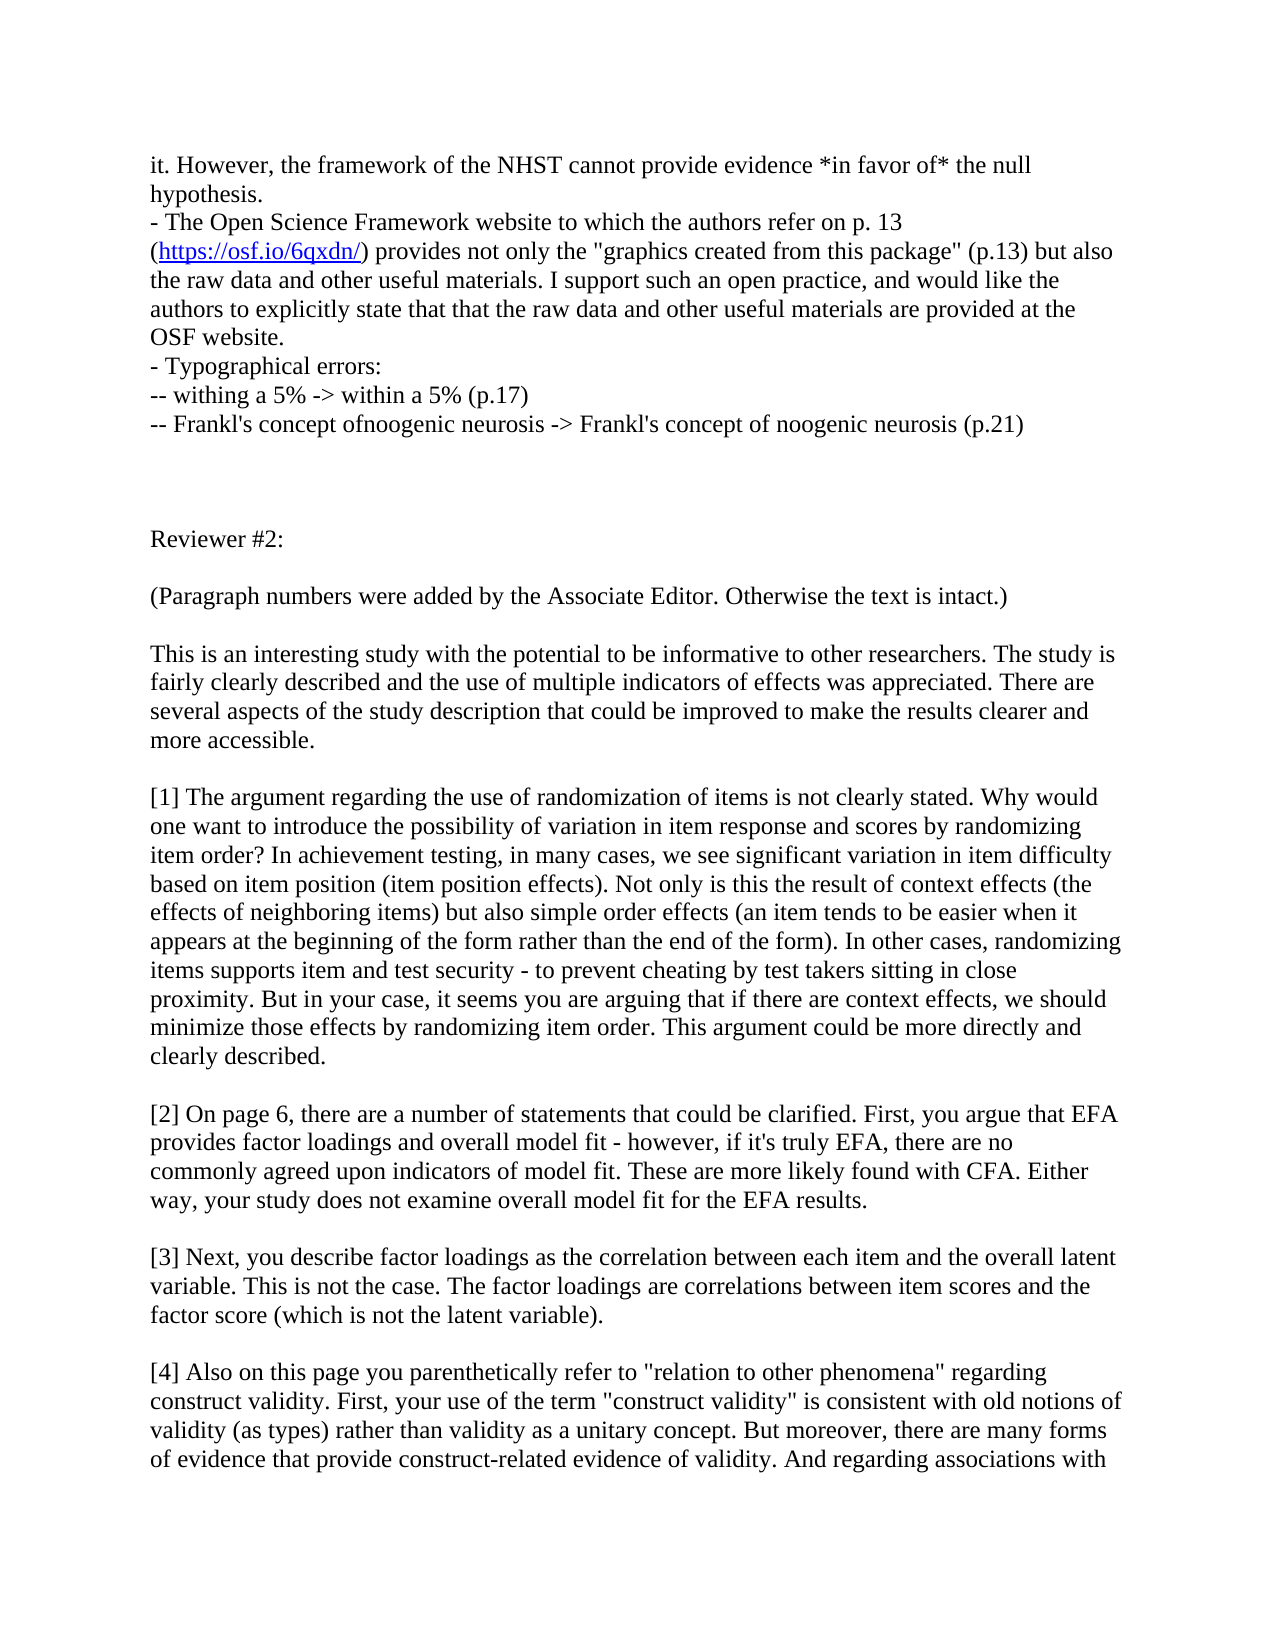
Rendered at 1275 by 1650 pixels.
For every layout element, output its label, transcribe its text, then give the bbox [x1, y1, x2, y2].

text [2] On page 6, there are a number of statements that could be clarified. First, you argue that EFA provides factor loadings and overall model fit - however, if it's truly EFA, there are no commonly agreed upon indicators of model fit. These are more likely found with CFA. Either way, your study does not examine overall model fit for the EFA results. [150, 1099, 1125, 1214]
text [1] The argument regarding the use of randomization of items is not clearly stated. Why would one want to introduce the possibility of variation in item response and scores by randomizing item order? In achievement testing, in many cases, we see significant variation in item difficulty based on item position (item position effects). Not only is this the result of context effects (the effects of neighboring items) but also simple order effects (an item tends to be easier when it appears at the beginning of the form rather than the end of the form). In other cases, randomizing items supports item and test security - to prevent cheating by test takers sitting in close proximity. But in your case, it seems you are arguing that if there are context effects, we should minimize those effects by randomizing item order. This argument could be more directly and clearly described. [150, 782, 1125, 1070]
text (Paragraph numbers were added by the Associate Editor. Otherwise the text is intact.) [150, 581, 1125, 610]
text Reviewer #2: [150, 524, 1125, 552]
text -- withing a 5% -> within a 5% (p.17) [150, 380, 1125, 409]
text This is an interesting study with the potential to be informative to other researchers. The study is fairly clearly described and the use of multiple indicators of effects was appreciated. There are several aspects of the study description that could be improved to make the results clearer and more accessible. [150, 639, 1125, 754]
text -- Frankl's concept ofnoogenic neurosis -> Frankl's concept of noogenic neurosis (p.21) [150, 409, 1125, 437]
text - Typographical errors: [150, 351, 1125, 380]
